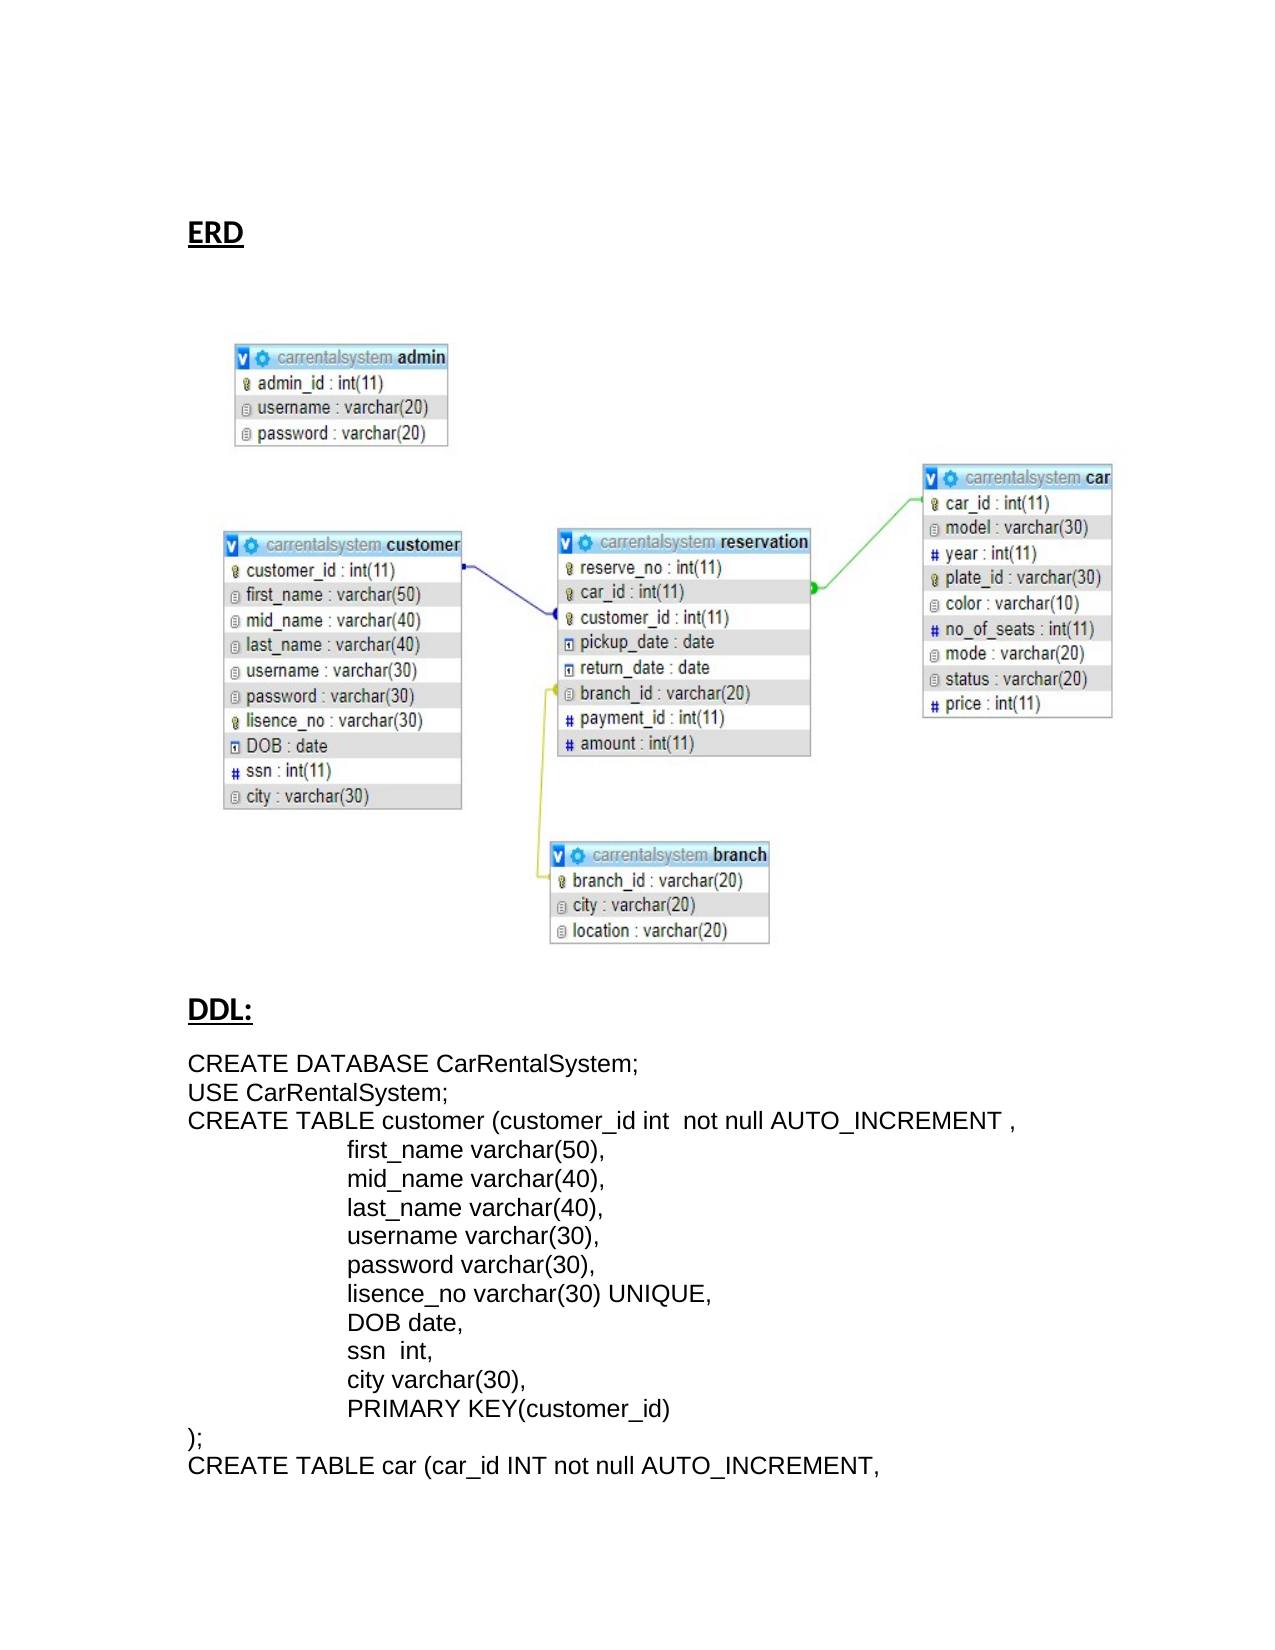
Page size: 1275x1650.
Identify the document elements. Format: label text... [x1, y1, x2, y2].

text DOB date, [187, 1308, 1087, 1336]
picture [187, 331, 1184, 970]
text username varchar(30), [187, 1221, 1087, 1250]
text USE CarRentalSystem; [187, 1078, 1087, 1106]
text CREATE TABLE car (car_id INT not null AUTO_INCREMENT, [187, 1451, 1087, 1480]
text mid_name varchar(40), [187, 1164, 1087, 1193]
text CREATE TABLE customer (customer_id int not null AUTO_INCREMENT , [187, 1106, 1087, 1135]
text ERD [187, 211, 1087, 251]
text DDL: [187, 988, 1087, 1029]
text ssn int, [187, 1336, 1087, 1365]
text PRIMARY KEY(customer_id) [187, 1394, 1087, 1423]
text first_name varchar(50), [187, 1135, 1087, 1164]
text CREATE DATABASE CarRentalSystem; [187, 1049, 1087, 1078]
text password varchar(30), [187, 1250, 1087, 1279]
text city varchar(30), [187, 1365, 1087, 1394]
text lisence_no varchar(30) UNIQUE, [187, 1279, 1087, 1308]
text last_name varchar(40), [187, 1193, 1087, 1221]
text ); [187, 1423, 1087, 1451]
